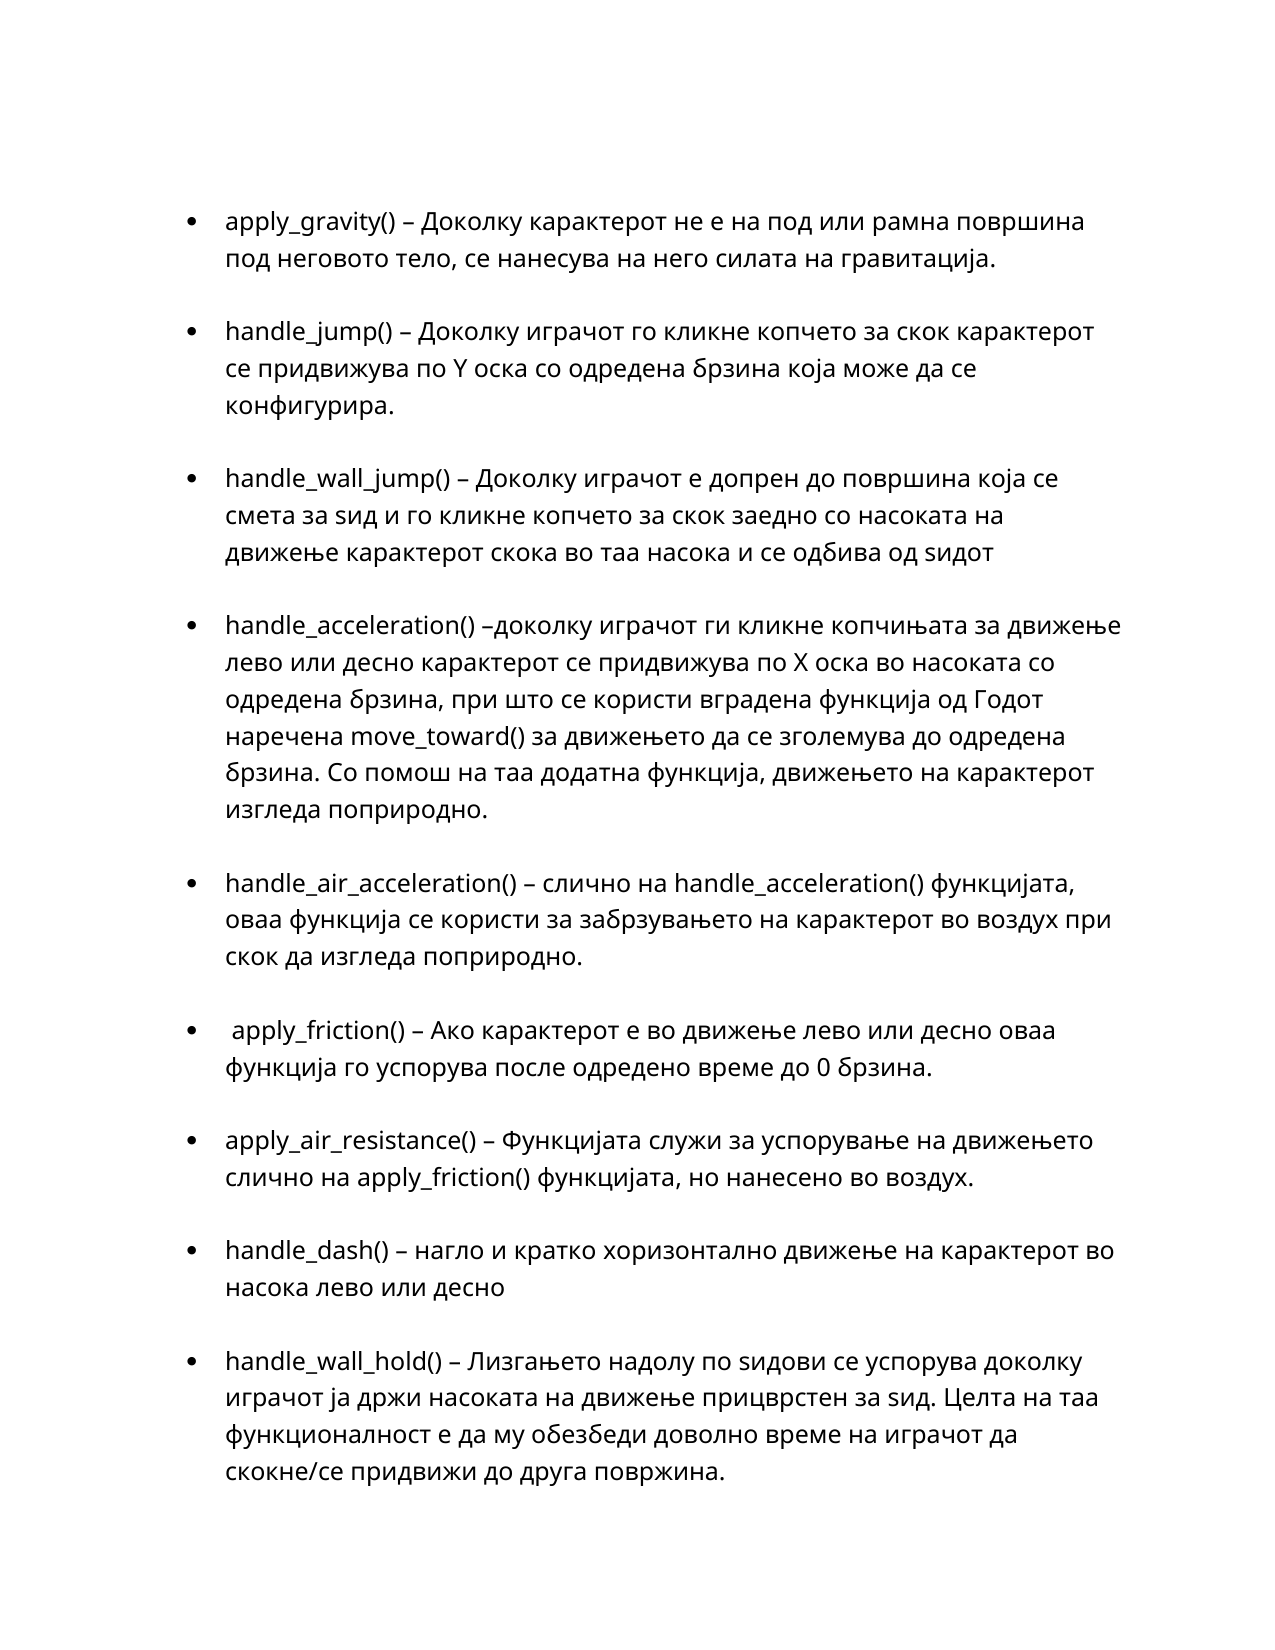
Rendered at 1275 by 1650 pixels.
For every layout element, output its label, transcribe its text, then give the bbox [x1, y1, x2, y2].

list apply_gravity() – Доколку карактерот не е на под или рамна површина под неговото тело, се нанесува на него силата на гравитација. [187, 203, 1125, 274]
list handle_wall_jump() – Доколку играчот е допрен до површина која се смета за ѕид и го кликне копчето за скок заедно со насоката на движење карактерот скока во таа насока и се одбива од ѕидот [187, 461, 1125, 605]
list handle_air_acceleration() – слично на handle_acceleration() функцијата, оваа функција се користи за забрзувањето на карактерот во воздух при скок да изгледа поприродно. [187, 865, 1125, 973]
list handle_acceleration() –доколку играчот ги кликне копчињата за движење лево или десно карактерот се придвижува по X оска во насоката со одредена брзина, при што се користи вградена функција од Годот наречена move_toward() за движењето да се зголемува до одредена брзина. Со помош на таа додатна функција, движењето на карактерот изгледа поприродно. [187, 608, 1125, 863]
list apply_friction() – Ако карактерот е во движење лево или десно оваа функција го успорува после одредено време до 0 брзина. [187, 1012, 1125, 1120]
list handle_wall_hold() – Лизгањето надолу по ѕидови се успорува доколку играчот ја држи насоката на движење прицврстен за ѕид. Целта на таа функционалност е да му обезбеди доволно време на играчот да скокне/се придвижи до друга повржина. [187, 1343, 1125, 1488]
list apply_air_resistance() – Функцијата служи за успорување на движењето слично на apply_friction() функцијата, но нанесено во воздух. [187, 1123, 1125, 1230]
list handle_dash() – нагло и кратко хоризонтално движење на карактерот во насока лево или десно [187, 1233, 1125, 1304]
list handle_jump() – Доколку играчот го кликне копчето за скок карактерот се придвижува по Y оска со одредена брзина која може да се конфигурира. [187, 314, 1125, 458]
